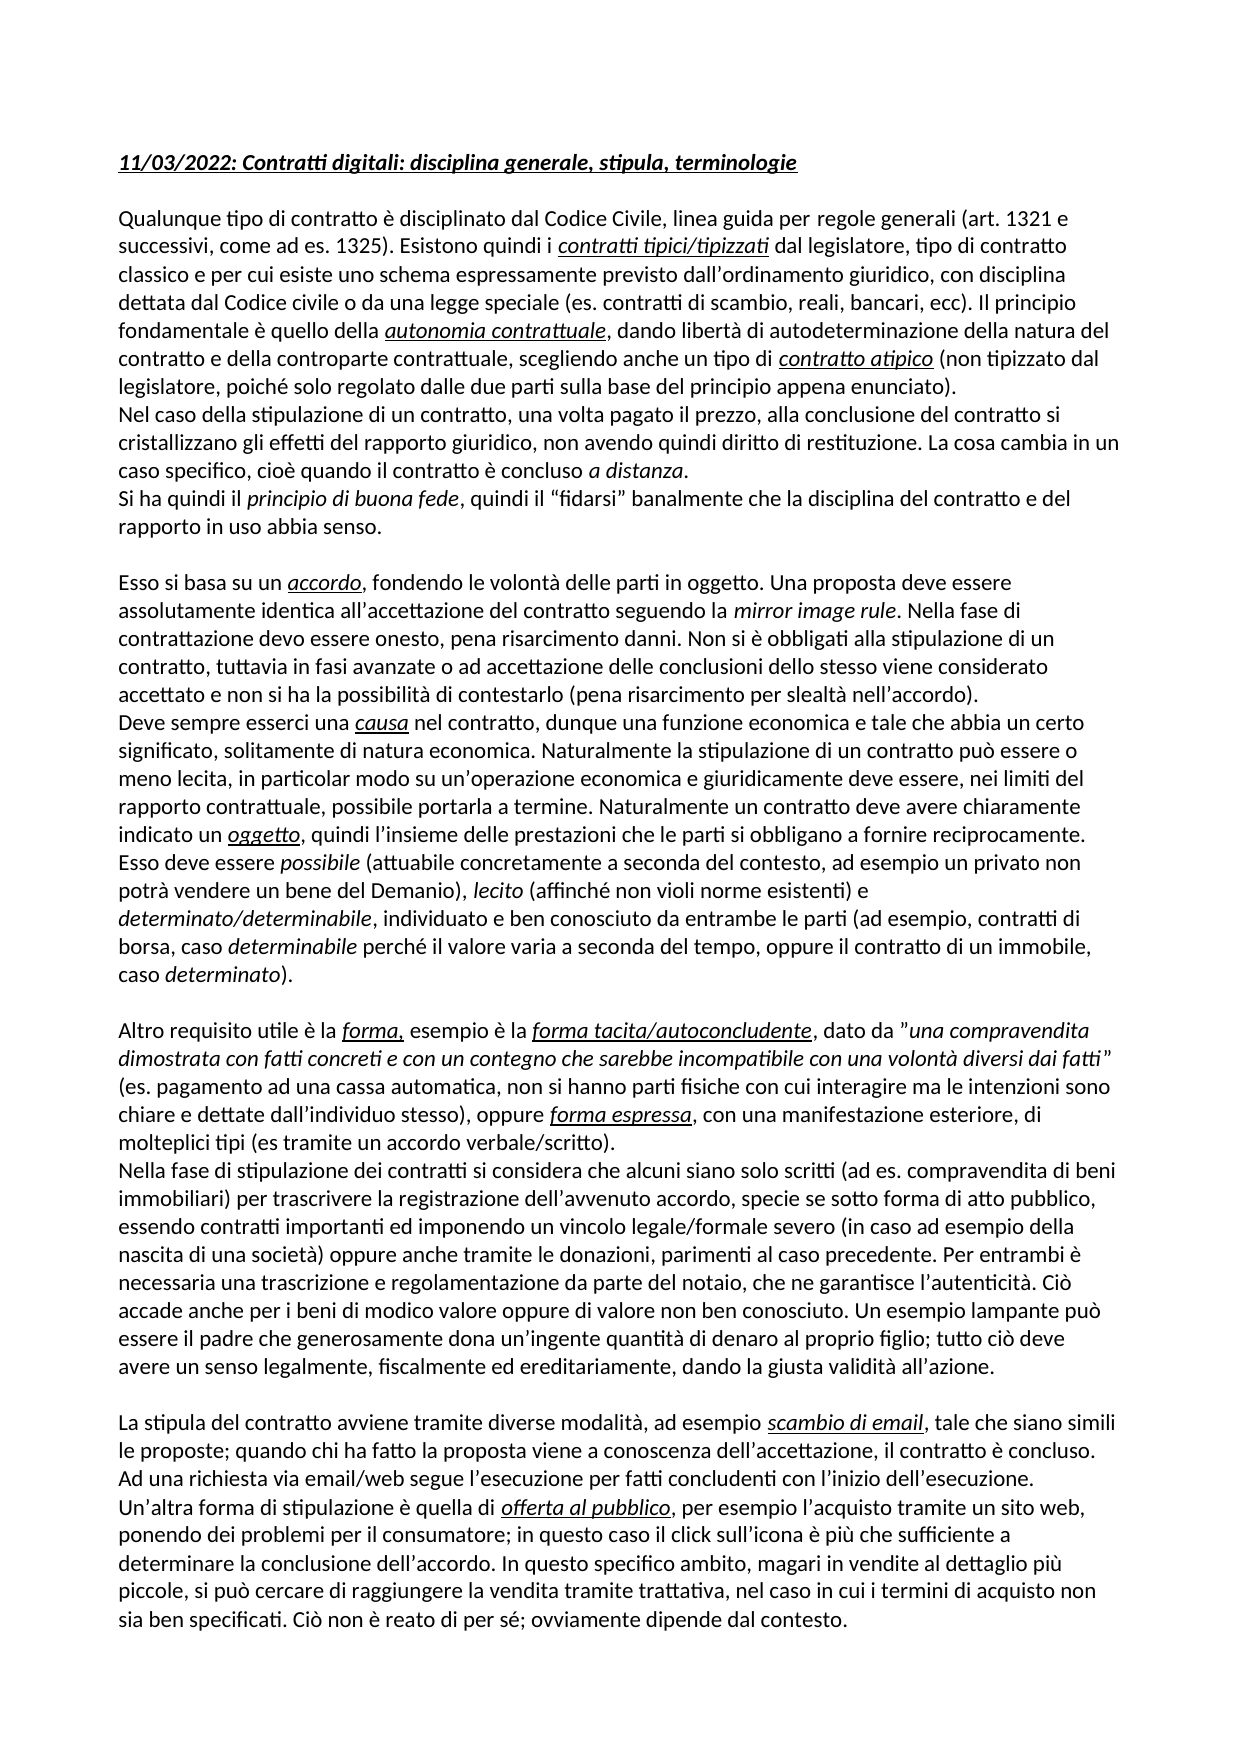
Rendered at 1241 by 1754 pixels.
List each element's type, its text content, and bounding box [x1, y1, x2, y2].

text Nella fase di stipulazione dei contratti si considera che alcuni siano solo scritti (ad es. compravendita di beni immobiliari) per trascrivere la registrazione dell’avvenuto accordo, specie se sotto forma di atto pubblico, essendo contratti importanti ed imponendo un vincolo legale/formale severo (in caso ad esempio della nascita di una società) oppure anche tramite le donazioni, parimenti al caso precedente. Per entrambi è necessaria una trascrizione e regolamentazione da parte del notaio, che ne garantisce l’autenticità. Ciò accade anche per i beni di modico valore oppure di valore non ben conosciuto. Un esempio lampante può essere il padre che generosamente dona un’ingente quantità di denaro al proprio figlio; tutto ciò deve avere un senso legalmente, fiscalmente ed ereditariamente, dando la giusta validità all’azione. [118, 1156, 1122, 1381]
text Altro requisito utile è la forma, esempio è la forma tacita/autoconcludente, dato da ”una compravendita dimostrata con fatti concreti e con un contegno che sarebbe incompatibile con una volontà diversi dai fatti” (es. pagamento ad una cassa automatica, non si hanno parti fisiche con cui interagire ma le intenzioni sono chiare e dettate dall’individuo stesso), oppure forma espressa, con una manifestazione esteriore, di molteplici tipi (es tramite un accordo verbale/scritto). [118, 1016, 1122, 1156]
text Qualunque tipo di contratto è disciplinato dal Codice Civile, linea guida per regole generali (art. 1321 e successivi, come ad es. 1325). Esistono quindi i contratti tipici/tipizzati dal legislatore, tipo di contratto classico e per cui esiste uno schema espressamente previsto dall’ordinamento giuridico, con disciplina dettata dal Codice civile o da una legge speciale (es. contratti di scambio, reali, bancari, ecc). Il principio fondamentale è quello della autonomia contrattuale, dando libertà di autodeterminazione della natura del contratto e della controparte contrattuale, scegliendo anche un tipo di contratto atipico (non tipizzato dal legislatore, poiché solo regolato dalle due parti sulla base del principio appena enunciato). [118, 204, 1122, 400]
text Un’altra forma di stipulazione è quella di offerta al pubblico, per esempio l’acquisto tramite un sito web, ponendo dei problemi per il consumatore; in questo caso il click sull’icona è più che sufficiente a determinare la conclusione dell’accordo. In questo specifico ambito, magari in vendite al dettaglio più piccole, si può cercare di raggiungere la vendita tramite trattativa, nel caso in cui i termini di acquisto non sia ben specificati. Ciò non è reato di per sé; ovviamente dipende dal contesto. [118, 1493, 1122, 1633]
text La stipula del contratto avviene tramite diverse modalità, ad esempio scambio di email, tale che siano simili le proposte; quando chi ha fatto la proposta viene a conoscenza dell’accettazione, il contratto è concluso. Ad una richiesta via email/web segue l’esecuzione per fatti concludenti con l’inizio dell’esecuzione. [118, 1408, 1122, 1493]
text Nel caso della stipulazione di un contratto, una volta pagato il prezzo, alla conclusione del contratto si cristallizzano gli effetti del rapporto giuridico, non avendo quindi diritto di restituzione. La cosa cambia in un caso specifico, cioè quando il contratto è concluso a distanza. [118, 400, 1122, 484]
text Deve sempre esserci una causa nel contratto, dunque una funzione economica e tale che abbia un certo significato, solitamente di natura economica. Naturalmente la stipulazione di un contratto può essere o meno lecita, in particolar modo su un’operazione economica e giuridicamente deve essere, nei limiti del rapporto contrattuale, possibile portarla a termine. Naturalmente un contratto deve avere chiaramente indicato un oggetto, quindi l’insieme delle prestazioni che le parti si obbligano a fornire reciprocamente. Esso deve essere possibile (attuabile concretamente a seconda del contesto, ad esempio un privato non potrà vendere un bene del Demanio), lecito (affinché non violi norme esistenti) e determinato/determinabile, individuato e ben conosciuto da entrambe le parti (ad esempio, contratti di borsa, caso determinabile perché il valore varia a seconda del tempo, oppure il contratto di un immobile, caso determinato). [118, 708, 1122, 988]
text Si ha quindi il principio di buona fede, quindi il “fidarsi” banalmente che la disciplina del contratto e del rapporto in uso abbia senso. [118, 484, 1122, 540]
text 11/03/2022: Contratti digitali: disciplina generale, stipula, terminologie [118, 148, 1122, 176]
text Esso si basa su un accordo, fondendo le volontà delle parti in oggetto. Una proposta deve essere assolutamente identica all’accettazione del contratto seguendo la mirror image rule. Nella fase di contrattazione devo essere onesto, pena risarcimento danni. Non si è obbligati alla stipulazione di un contratto, tuttavia in fasi avanzate o ad accettazione delle conclusioni dello stesso viene considerato accettato e non si ha la possibilità di contestarlo (pena risarcimento per slealtà nell’accordo). [118, 568, 1122, 708]
